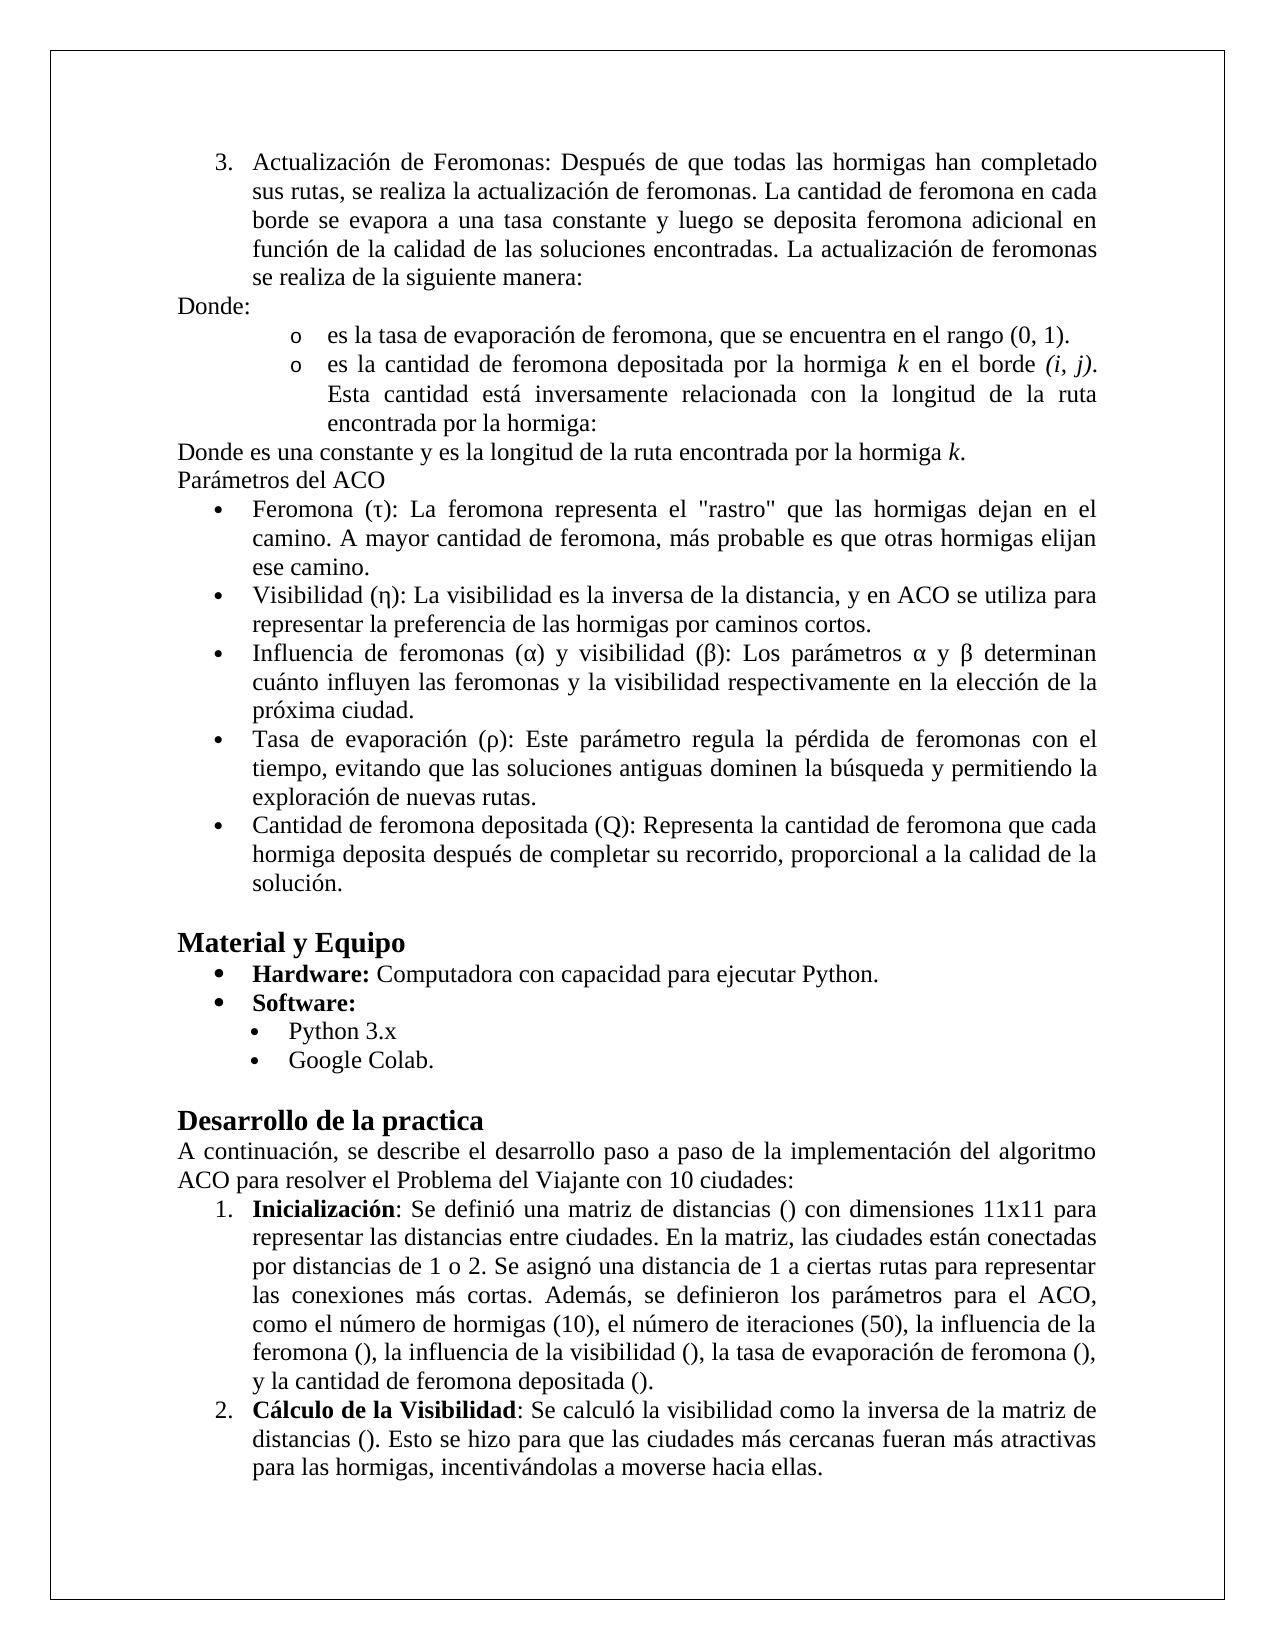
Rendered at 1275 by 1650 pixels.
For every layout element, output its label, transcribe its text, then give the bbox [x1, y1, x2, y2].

text Donde: [177, 291, 1098, 320]
list Hardware: Computadora con capacidad para ejecutar Python. [214, 959, 1098, 988]
list Actualización de Feromonas: Después de que todas las hormigas han completado sus rutas, se realiza la actualización de feromonas. La cantidad de feromona en cada borde se evapora a una tasa constante y luego se deposita feromona adicional en función de la calidad de las soluciones encontradas. La actualización de feromonas se realiza de la siguiente manera: [214, 147, 1098, 291]
list Feromona (τ): La feromona representa el "rastro" que las hormigas dejan en el camino. A mayor cantidad de feromona, más probable es que otras hormigas elijan ese camino. [214, 494, 1098, 580]
list es la tasa de evaporación de feromona, que se encuentra en el rango (0, 1). [289, 320, 1098, 349]
text Parámetros del ACO [177, 465, 1098, 494]
list Python 3.x [251, 1016, 1098, 1045]
list Tasa de evaporación (ρ): Este parámetro regula la pérdida de feromonas con el tiempo, evitando que las soluciones antiguas dominen la búsqueda y permitiendo la exploración de nuevas rutas. [214, 724, 1098, 810]
list Cantidad de feromona depositada (Q): Representa la cantidad de feromona que cada hormiga deposita después de completar su recorrido, proporcional a la calidad de la solución. [214, 810, 1098, 897]
list Inicialización: Se definió una matriz de distancias () con dimensiones 11x11 para representar las distancias entre ciudades. En la matriz, las ciudades están conectadas por distancias de 1 o 2. Se asignó una distancia de 1 a ciertas rutas para representar las conexiones más cortas. Además, se definieron los parámetros para el ACO, como el número de hormigas (10), el número de iteraciones (50), la influencia de la feromona (), la influencia de la visibilidad (), la tasa de evaporación de feromona (), y la cantidad de feromona depositada (). [214, 1194, 1098, 1395]
text Donde es una constante y es la longitud de la ruta encontrada por la hormiga k. [177, 437, 1098, 465]
text Material y Equipo [177, 925, 1098, 959]
text Desarrollo de la practica [177, 1103, 1098, 1136]
list Cálculo de la Visibilidad: Se calculó la visibilidad como la inversa de la matriz de distancias (). Esto se hizo para que las ciudades más cercanas fueran más atractivas para las hormigas, incentivándolas a moverse hacia ellas. [214, 1395, 1098, 1481]
list Visibilidad (η): La visibilidad es la inversa de la distancia, y en ACO se utiliza para representar la preferencia de las hormigas por caminos cortos. [214, 580, 1098, 638]
list Influencia de feromonas (α) y visibilidad (β): Los parámetros α y β determinan cuánto influyen las feromonas y la visibilidad respectivamente en la elección de la próxima ciudad. [214, 638, 1098, 724]
text A continuación, se describe el desarrollo paso a paso de la implementación del algoritmo ACO para resolver el Problema del Viajante con 10 ciudades: [177, 1136, 1098, 1194]
list Software: [214, 988, 1098, 1016]
list es la cantidad de feromona depositada por la hormiga k en el borde (i, j). Esta cantidad está inversamente relacionada con la longitud de la ruta encontrada por la hormiga: [289, 349, 1098, 437]
list Google Colab. [251, 1045, 1098, 1074]
